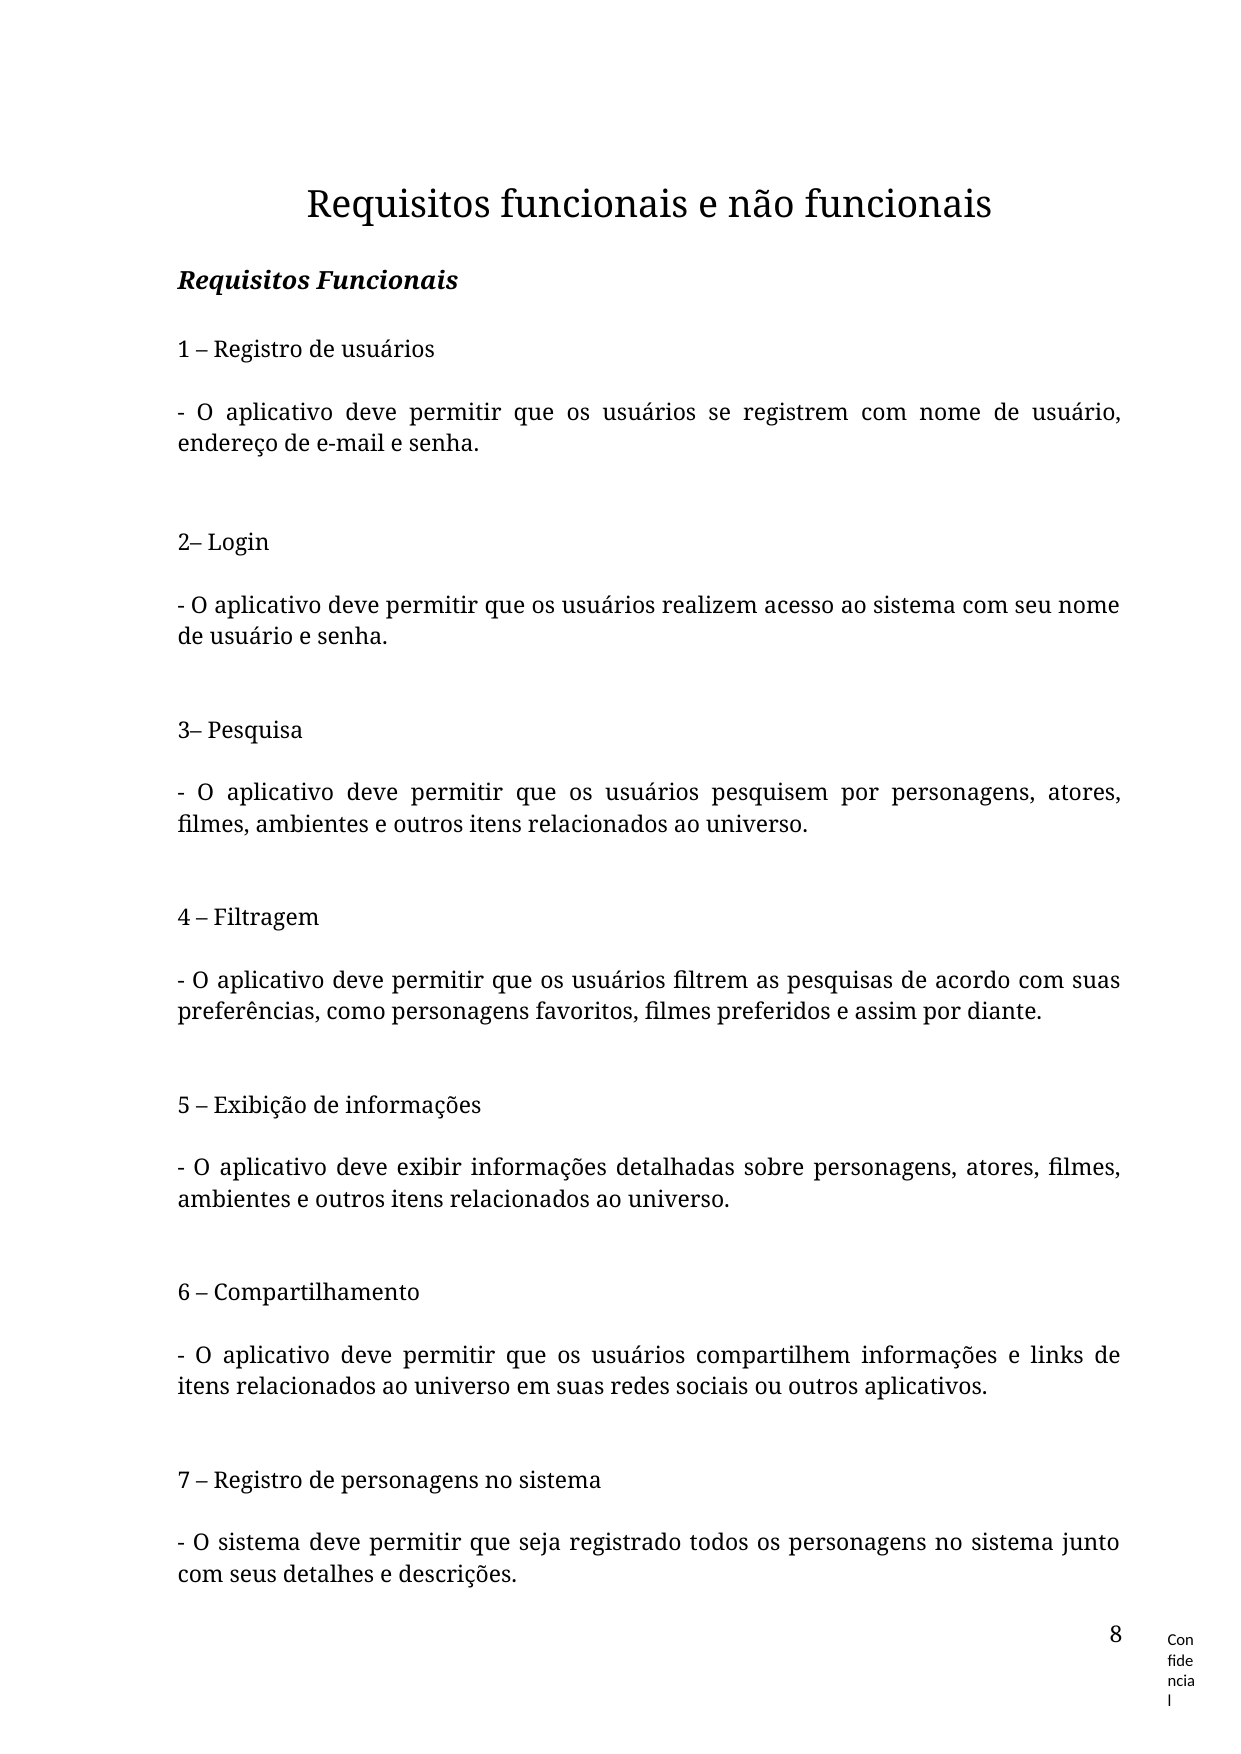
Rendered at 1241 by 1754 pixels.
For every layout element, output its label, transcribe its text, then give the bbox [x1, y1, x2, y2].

text 2– Login [177, 526, 1122, 557]
text 5 – Exibição de informações [177, 1089, 1122, 1120]
text - O aplicativo deve permitir que os usuários se registrem com nome de usuário, endereço de e-mail e senha. [177, 396, 1122, 458]
text - O aplicativo deve permitir que os usuários filtrem as pesquisas de acordo com suas preferências, como personagens favoritos, filmes preferidos e assim por diante. [177, 964, 1122, 1026]
text 1 – Registro de usuários [177, 333, 1122, 364]
text 3– Pesquisa [177, 714, 1122, 745]
text - O sistema deve permitir que seja registrado todos os personagens no sistema junto com seus detalhes e descrições. [177, 1526, 1122, 1589]
text 4 – Filtragem [177, 901, 1122, 932]
subtitle Requisitos funcionais e não funcionais [177, 177, 1122, 228]
text - O aplicativo deve exibir informações detalhadas sobre personagens, atores, filmes, ambientes e outros itens relacionados ao universo. [177, 1151, 1122, 1214]
text - O aplicativo deve permitir que os usuários realizem acesso ao sistema com seu nome de usuário e senha. [177, 589, 1122, 651]
text 6 – Compartilhamento [177, 1276, 1122, 1307]
text - O aplicativo deve permitir que os usuários compartilhem informações e links de itens relacionados ao universo em suas redes sociais ou outros aplicativos. [177, 1339, 1122, 1401]
text Requisitos Funcionais [177, 262, 1122, 296]
text - O aplicativo deve permitir que os usuários pesquisem por personagens, atores, filmes, ambientes e outros itens relacionados ao universo. [177, 776, 1122, 839]
text 7 – Registro de personagens no sistema [177, 1464, 1122, 1495]
